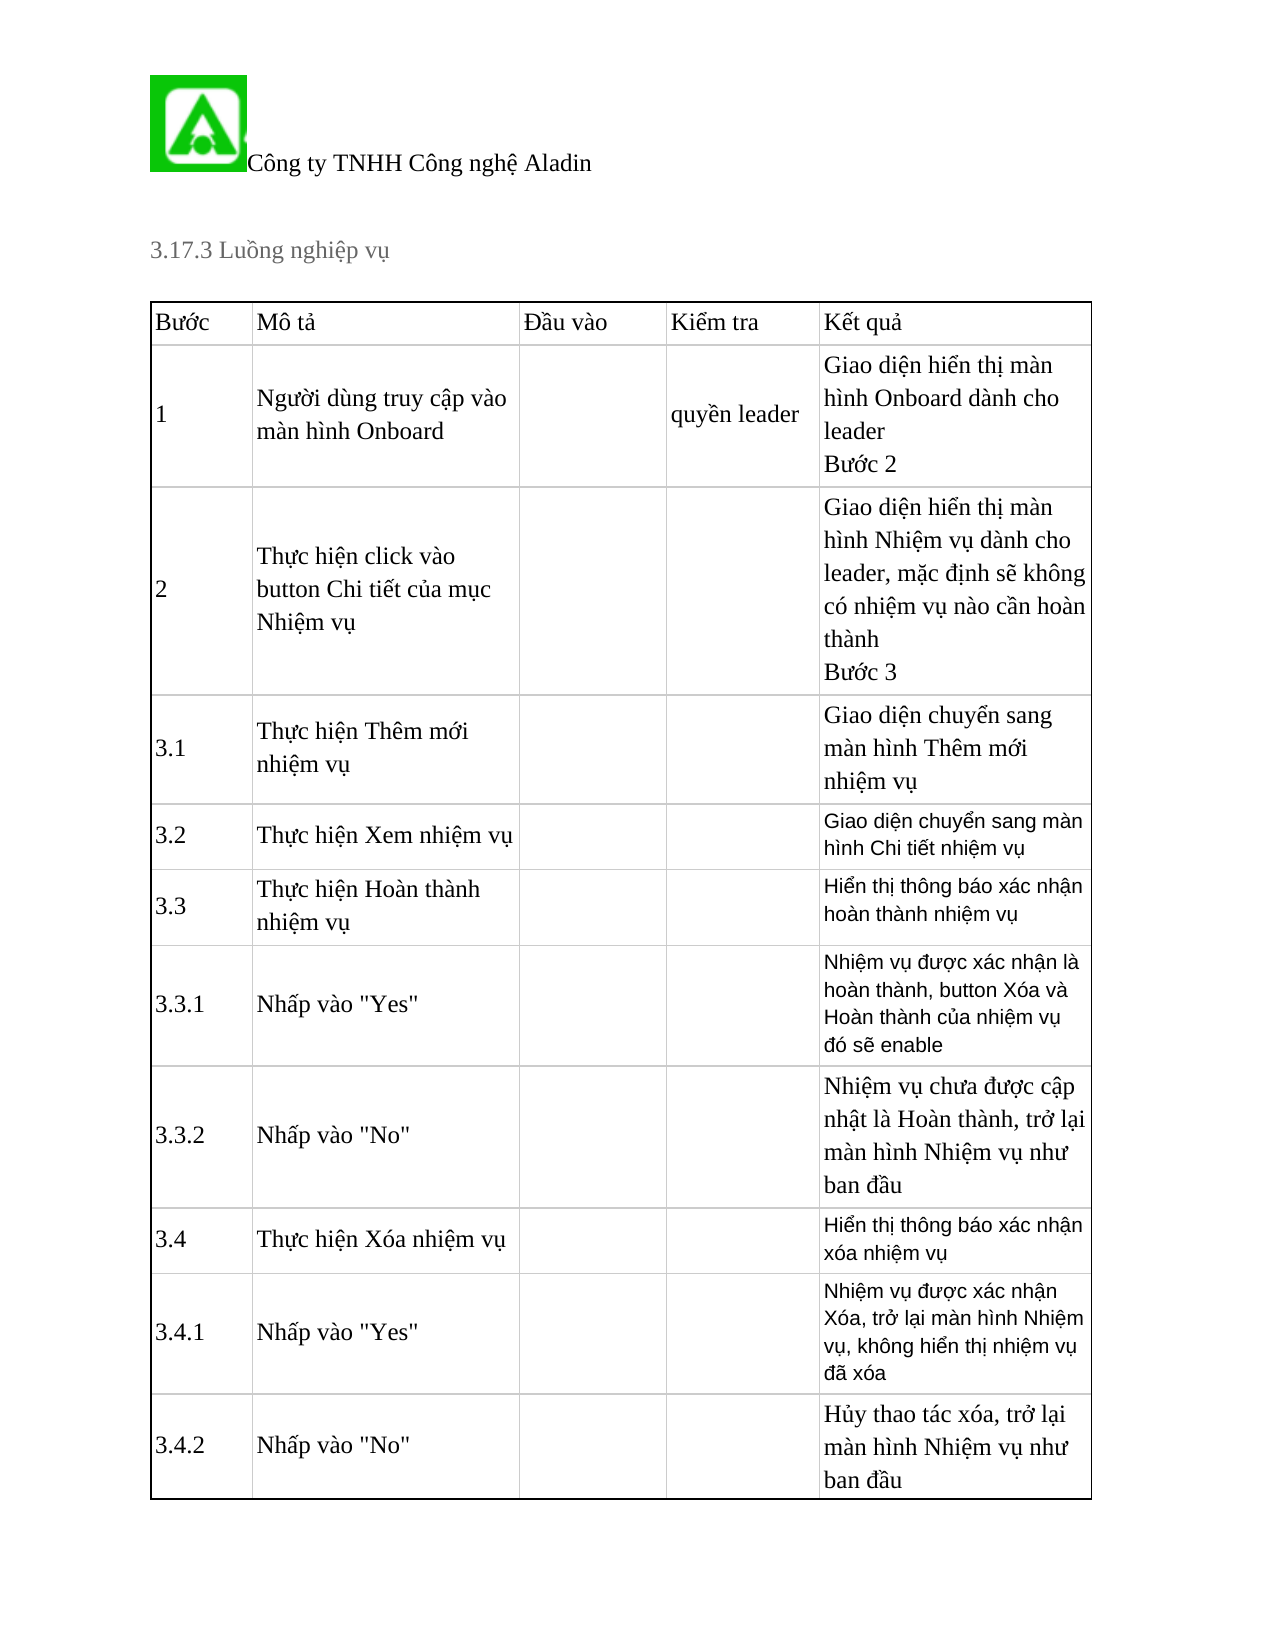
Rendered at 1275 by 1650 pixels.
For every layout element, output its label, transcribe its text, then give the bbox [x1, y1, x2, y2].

table_header Mô tả [253, 303, 519, 344]
table_cell Hiển thị thông báo xác nhận xóa nhiệm vụ [820, 1209, 1091, 1273]
table_cell [520, 870, 666, 944]
table_cell Giao diện hiển thị màn hình Onboard dành cho leader Bước 2 [820, 346, 1091, 486]
table_cell Thực hiện Hoàn thành nhiệm vụ [253, 870, 519, 944]
table_cell 3.3.2 [152, 1067, 252, 1207]
table_cell Người dùng truy cập vào màn hình Onboard [253, 346, 519, 486]
table_cell Hiển thị thông báo xác nhận hoàn thành nhiệm vụ [820, 870, 1091, 944]
table_cell 3.4.1 [152, 1274, 252, 1393]
table_cell [667, 1209, 819, 1273]
table_cell 3.3 [152, 870, 252, 944]
table_cell 3.1 [152, 696, 252, 803]
table_cell Giao diện hiển thị màn hình Nhiệm vụ dành cho leader, mặc định sẽ không có nhiệm vụ nào cần hoàn thành Bước 3 [820, 488, 1091, 694]
table_cell Thực hiện Xem nhiệm vụ [253, 805, 519, 868]
table_cell Giao diện chuyển sang màn hình Chi tiết nhiệm vụ [820, 805, 1091, 868]
table_cell [667, 946, 819, 1065]
table_cell [520, 346, 666, 486]
table_cell quyền leader [667, 346, 819, 486]
table_cell Hủy thao tác xóa, trở lại màn hình Nhiệm vụ như ban đầu [820, 1395, 1091, 1498]
table_cell [667, 488, 819, 694]
table_cell 3.4.2 [152, 1395, 252, 1498]
table_cell Nhấp vào "Yes" [253, 1274, 519, 1393]
table_header Kiểm tra [667, 303, 819, 344]
table_cell Thực hiện Xóa nhiệm vụ [253, 1209, 519, 1273]
table_cell [520, 1067, 666, 1207]
table_cell [667, 870, 819, 944]
table_cell 3.4 [152, 1209, 252, 1273]
table_cell 3.2 [152, 805, 252, 868]
subtitle 3.17.3 Luồng nghiệp vụ [150, 235, 1125, 264]
table_cell 3.3.1 [152, 946, 252, 1065]
picture [150, 75, 247, 172]
table_cell Nhấp vào "No" [253, 1395, 519, 1498]
table_header Bước [152, 303, 252, 344]
table_cell Nhiệm vụ chưa được cập nhật là Hoàn thành, trở lại màn hình Nhiệm vụ như ban đầu [820, 1067, 1091, 1207]
table_cell Nhấp vào "Yes" [253, 946, 519, 1065]
table_cell [667, 1067, 819, 1207]
table_cell [520, 1274, 666, 1393]
table_header Đầu vào [520, 303, 666, 344]
table_cell [667, 696, 819, 803]
table_cell [667, 1395, 819, 1498]
table_cell [667, 1274, 819, 1393]
table_cell [667, 805, 819, 868]
table_cell Nhiệm vụ được xác nhận Xóa, trở lại màn hình Nhiệm vụ, không hiển thị nhiệm vụ đã xóa [820, 1274, 1091, 1393]
table_cell Thực hiện Thêm mới nhiệm vụ [253, 696, 519, 803]
table_cell Giao diện chuyển sang màn hình Thêm mới nhiệm vụ [820, 696, 1091, 803]
table_cell [520, 1209, 666, 1273]
table_cell Nhiệm vụ được xác nhận là hoàn thành, button Xóa và Hoàn thành của nhiệm vụ đó sẽ enable [820, 946, 1091, 1065]
table_header Kết quả [820, 303, 1091, 344]
table_cell [520, 1395, 666, 1498]
table_cell [520, 946, 666, 1065]
table_cell [520, 488, 666, 694]
table_cell 1 [152, 346, 252, 486]
table_cell [520, 696, 666, 803]
table_cell Nhấp vào "No" [253, 1067, 519, 1207]
table_cell Thực hiện click vào button Chi tiết của mục Nhiệm vụ [253, 488, 519, 694]
table_cell 2 [152, 488, 252, 694]
table_cell [520, 805, 666, 868]
